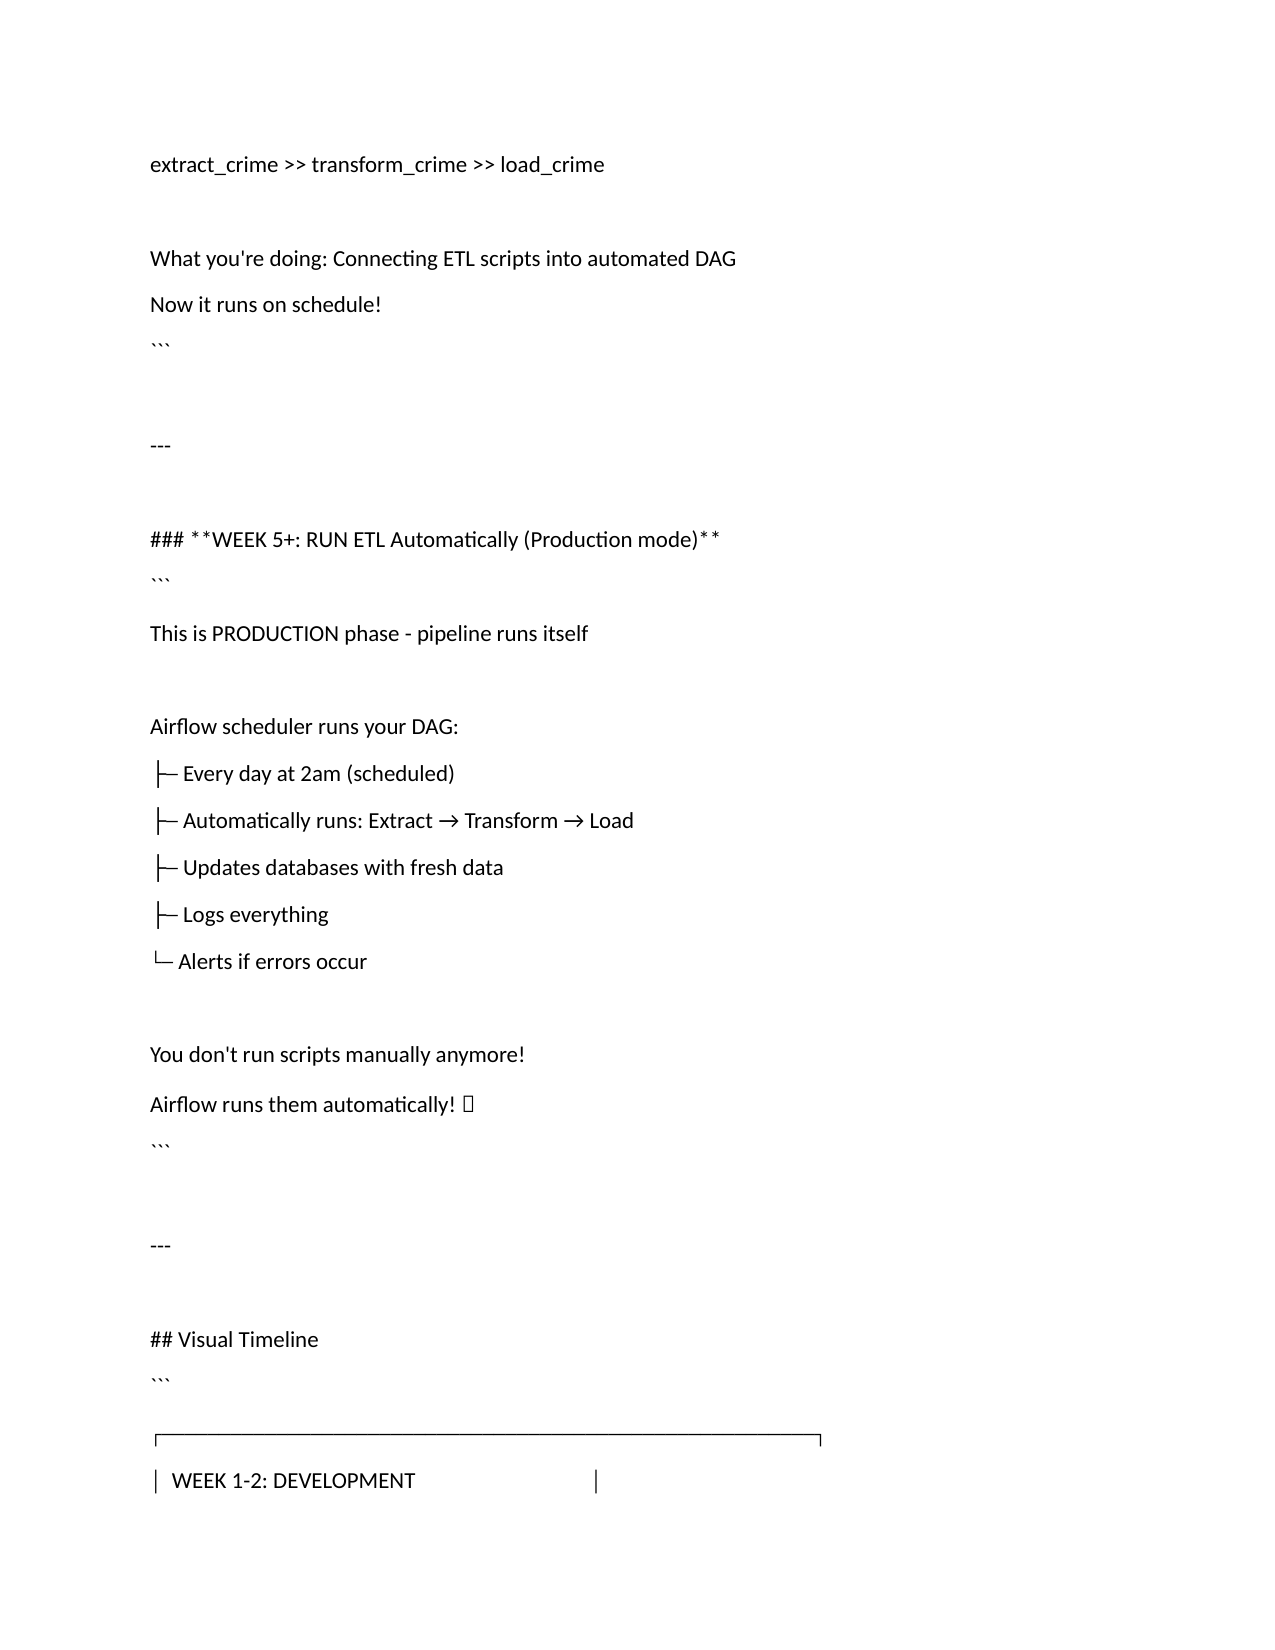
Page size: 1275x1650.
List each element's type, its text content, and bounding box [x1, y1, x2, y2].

text ``` [150, 1138, 1125, 1166]
text ├─ Logs everything [150, 900, 1125, 928]
text └─ Alerts if errors occur [150, 947, 1125, 975]
text │ WEEK 1-2: DEVELOPMENT │ [150, 1466, 1125, 1494]
text ``` [150, 337, 1125, 366]
text ### **WEEK 5+: RUN ETL Automatically (Production mode)** [150, 525, 1125, 553]
text --- [150, 1232, 1125, 1260]
text --- [150, 431, 1125, 459]
text ## Visual Timeline [150, 1325, 1125, 1353]
text This is PRODUCTION phase - pipeline runs itself [150, 619, 1125, 647]
text Now it runs on schedule! [150, 291, 1125, 319]
text Airflow runs them automatically! ✅ [150, 1087, 1125, 1119]
text ``` [150, 572, 1125, 600]
text Airflow scheduler runs your DAG: [150, 712, 1125, 741]
text ├─ Automatically runs: Extract → Transform → Load [150, 806, 1125, 834]
text What you're doing: Connecting ETL scripts into automated DAG [150, 244, 1125, 272]
text ``` [150, 1372, 1125, 1400]
text ├─ Updates databases with fresh data [150, 853, 1125, 881]
text You don't run scripts manually anymore! [150, 1041, 1125, 1069]
text ├─ Every day at 2am (scheduled) [150, 759, 1125, 787]
text ┌─────────────────────────────────────────────────────────┐ [150, 1419, 1125, 1447]
text extract_crime >> transform_crime >> load_crime [150, 150, 1125, 178]
